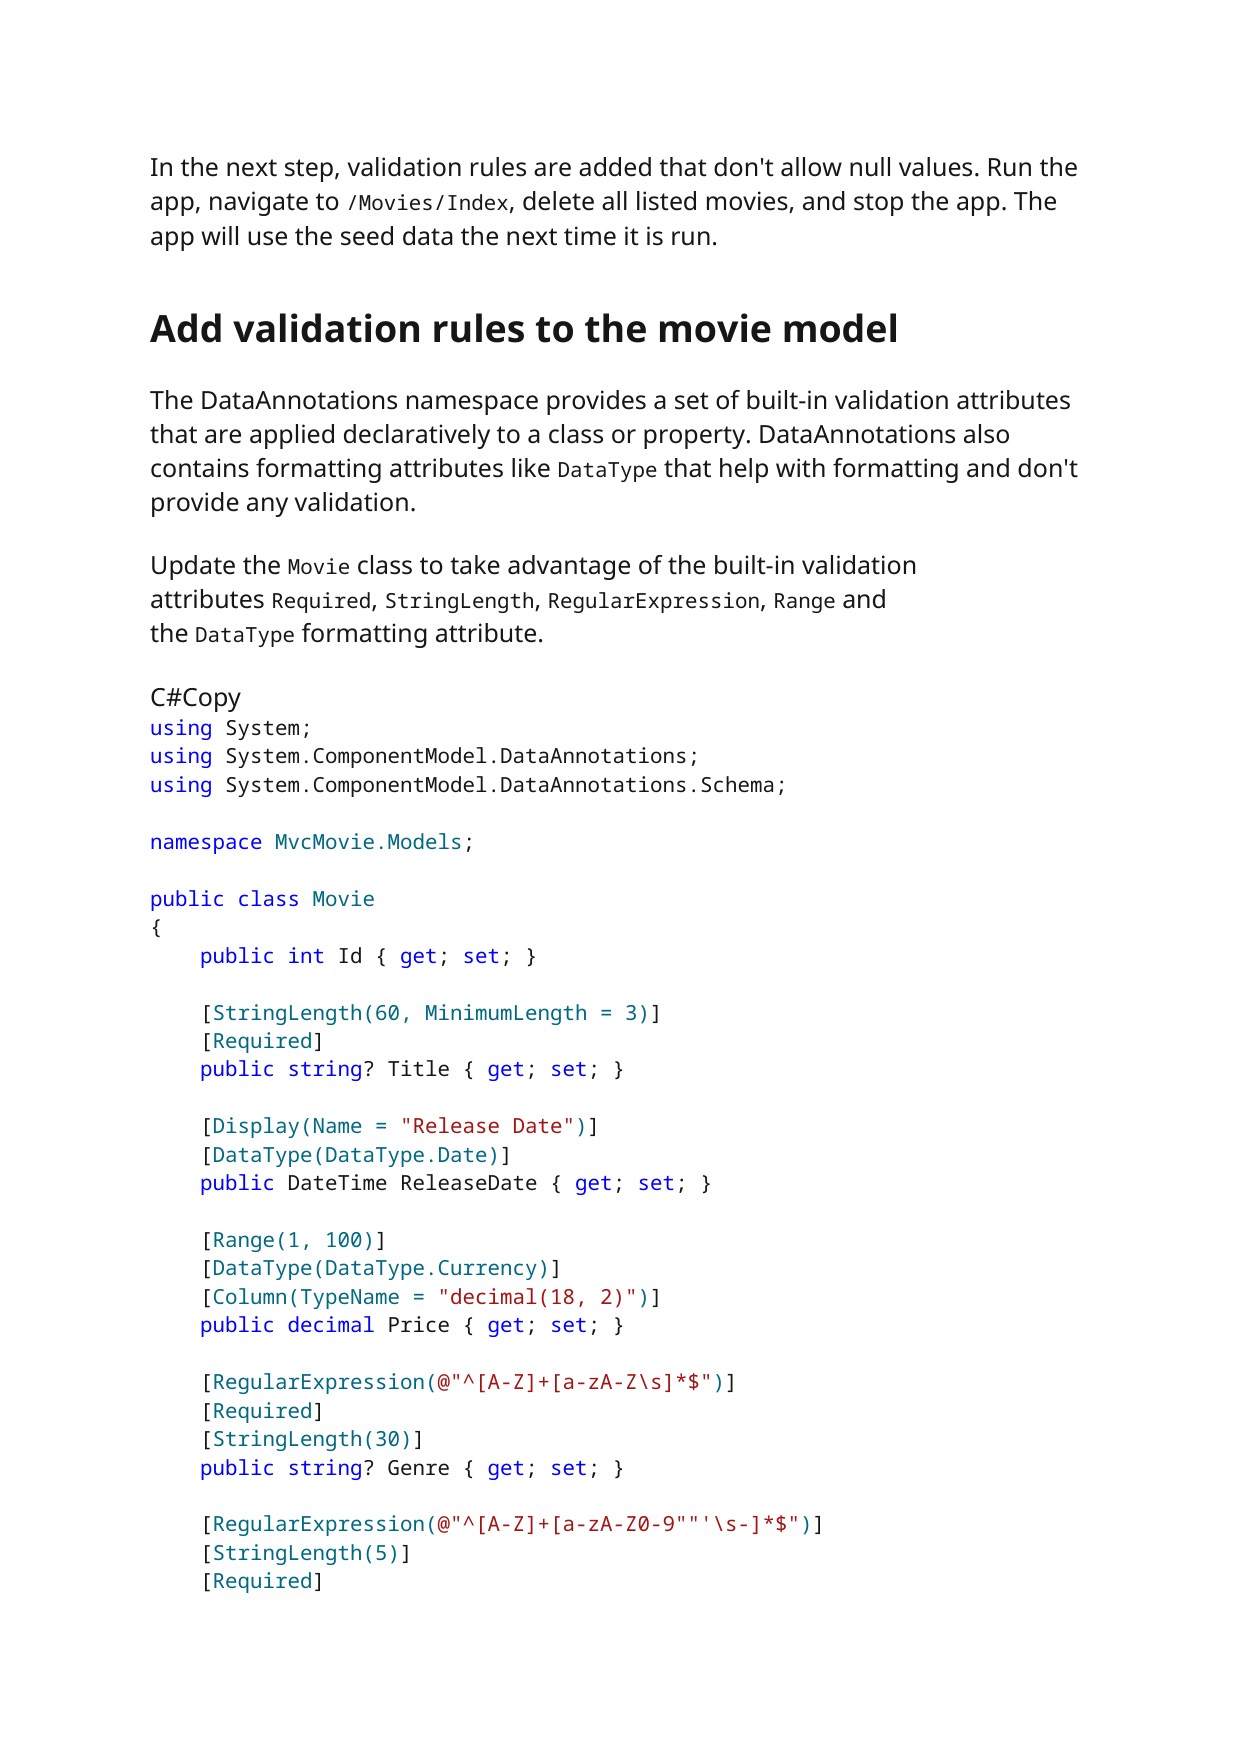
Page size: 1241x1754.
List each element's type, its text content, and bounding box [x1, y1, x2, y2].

text [StringLength(5)] [150, 1538, 1090, 1566]
text [RegularExpression(@"^[A-Z]+[a-zA-Z\s]*$")] [150, 1367, 1090, 1396]
text [RegularExpression(@"^[A-Z]+[a-zA-Z0-9""'\s-]*$")] [150, 1509, 1090, 1538]
text [Required] [150, 1026, 1090, 1054]
text public string? Genre { get; set; } [150, 1453, 1090, 1481]
text [StringLength(30)] [150, 1424, 1090, 1453]
text C#Copy [150, 679, 1090, 713]
text [StringLength(60, MinimumLength = 3)] [150, 998, 1090, 1026]
text Add validation rules to the movie model [150, 302, 1090, 353]
text public class Movie [150, 884, 1090, 912]
text { [150, 912, 1090, 941]
text [DataType(DataType.Currency)] [150, 1253, 1090, 1282]
text [Range(1, 100)] [150, 1225, 1090, 1253]
text using System.ComponentModel.DataAnnotations.Schema; [150, 770, 1090, 798]
text [Required] [150, 1396, 1090, 1424]
text namespace MvcMovie.Models; [150, 827, 1090, 855]
text In the next step, validation rules are added that don't allow null values. Run the app, navigate to /Movies/Index, delete all listed movies, and stop the app. The app will use the seed data the next time it is run. [150, 150, 1090, 252]
text public DateTime ReleaseDate { get; set; } [150, 1168, 1090, 1197]
text [Display(Name = "Release Date")] [150, 1111, 1090, 1140]
text using System.ComponentModel.DataAnnotations; [150, 742, 1090, 770]
text [Column(TypeName = "decimal(18, 2)")] [150, 1282, 1090, 1310]
text Update the Movie class to take advantage of the built-in validation attributes Required, StringLength, RegularExpression, Range and the DataType formatting attribute. [150, 548, 1090, 650]
text [Required] [150, 1566, 1090, 1595]
text [DataType(DataType.Date)] [150, 1140, 1090, 1168]
text public decimal Price { get; set; } [150, 1310, 1090, 1339]
text using System; [150, 713, 1090, 742]
text public int Id { get; set; } [150, 941, 1090, 969]
text public string? Title { get; set; } [150, 1054, 1090, 1083]
text The DataAnnotations namespace provides a set of built-in validation attributes that are applied declaratively to a class or property. DataAnnotations also contains formatting attributes like DataType that help with formatting and don't provide any validation. [150, 382, 1090, 519]
